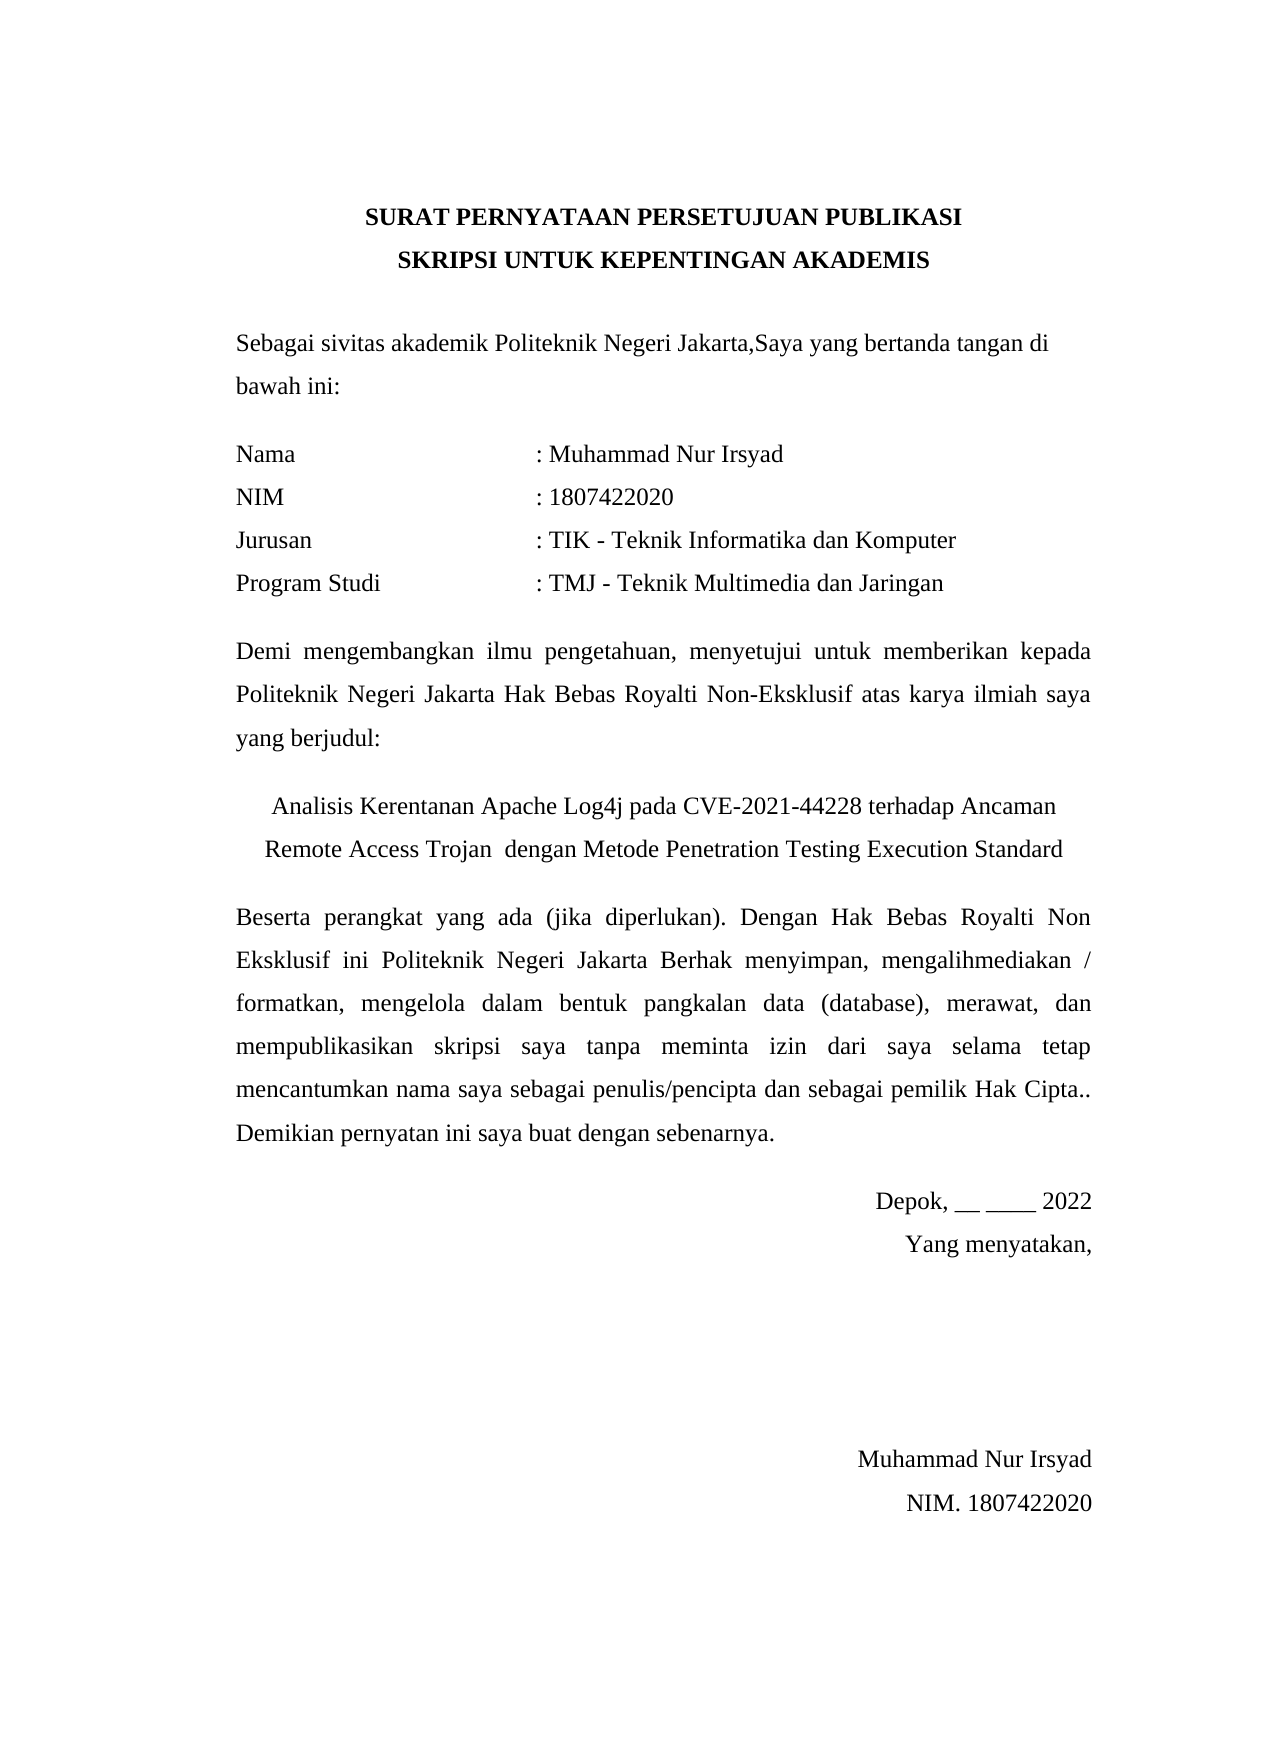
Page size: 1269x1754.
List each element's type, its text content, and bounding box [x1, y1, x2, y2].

text Sebagai sivitas akademik Politeknik Negeri Jakarta,Saya yang bertanda tangan di bawah ini: [236, 328, 1092, 399]
text Beserta perangkat yang ada (jika diperlukan). Dengan Hak Bebas Royalti Non Eksklusif ini Politeknik Negeri Jakarta Berhak menyimpan, mengalihmediakan / formatkan, mengelola dalam bentuk pangkalan data (database), merawat, dan mempublikasikan skripsi saya tanpa meminta izin dari saya selama tetap mencantumkan nama saya sebagai penulis/pencipta dan sebagai pemilik Hak Cipta.. Demikian pernyatan ini saya buat dengan sebenarnya. [236, 902, 1092, 1146]
text Yang menyatakan, [236, 1229, 1092, 1258]
text Program Studi : TMJ - Teknik Multimedia dan Jaringan [236, 568, 1092, 597]
text Demi mengembangkan ilmu pengetahuan, menyetujui untuk memberikan kepada Politeknik Negeri Jakarta Hak Bebas Royalti Non-Eksklusif atas karya ilmiah saya yang berjudul: [236, 636, 1092, 751]
text SURAT PERNYATAAN PERSETUJUAN PUBLIKASI [236, 202, 1092, 231]
text NIM : 1807422020 [236, 482, 1092, 511]
text Depok, __ ____ 2022 [236, 1186, 1092, 1214]
text Nama : Muhammad Nur Irsyad [236, 439, 1092, 468]
subtitle SKRIPSI UNTUK KEPENTINGAN AKADEMIS [236, 245, 1092, 274]
text Jurusan : TIK - Teknik Informatika dan Komputer [236, 525, 1092, 554]
text Analisis Kerentanan Apache Log4j pada CVE-2021-44228 terhadap Ancaman Remote Access Trojan dengan Metode Penetration Testing Execution Standard [236, 791, 1092, 863]
text NIM. 1807422020 [236, 1488, 1092, 1516]
text Muhammad Nur Irsyad [236, 1444, 1092, 1473]
